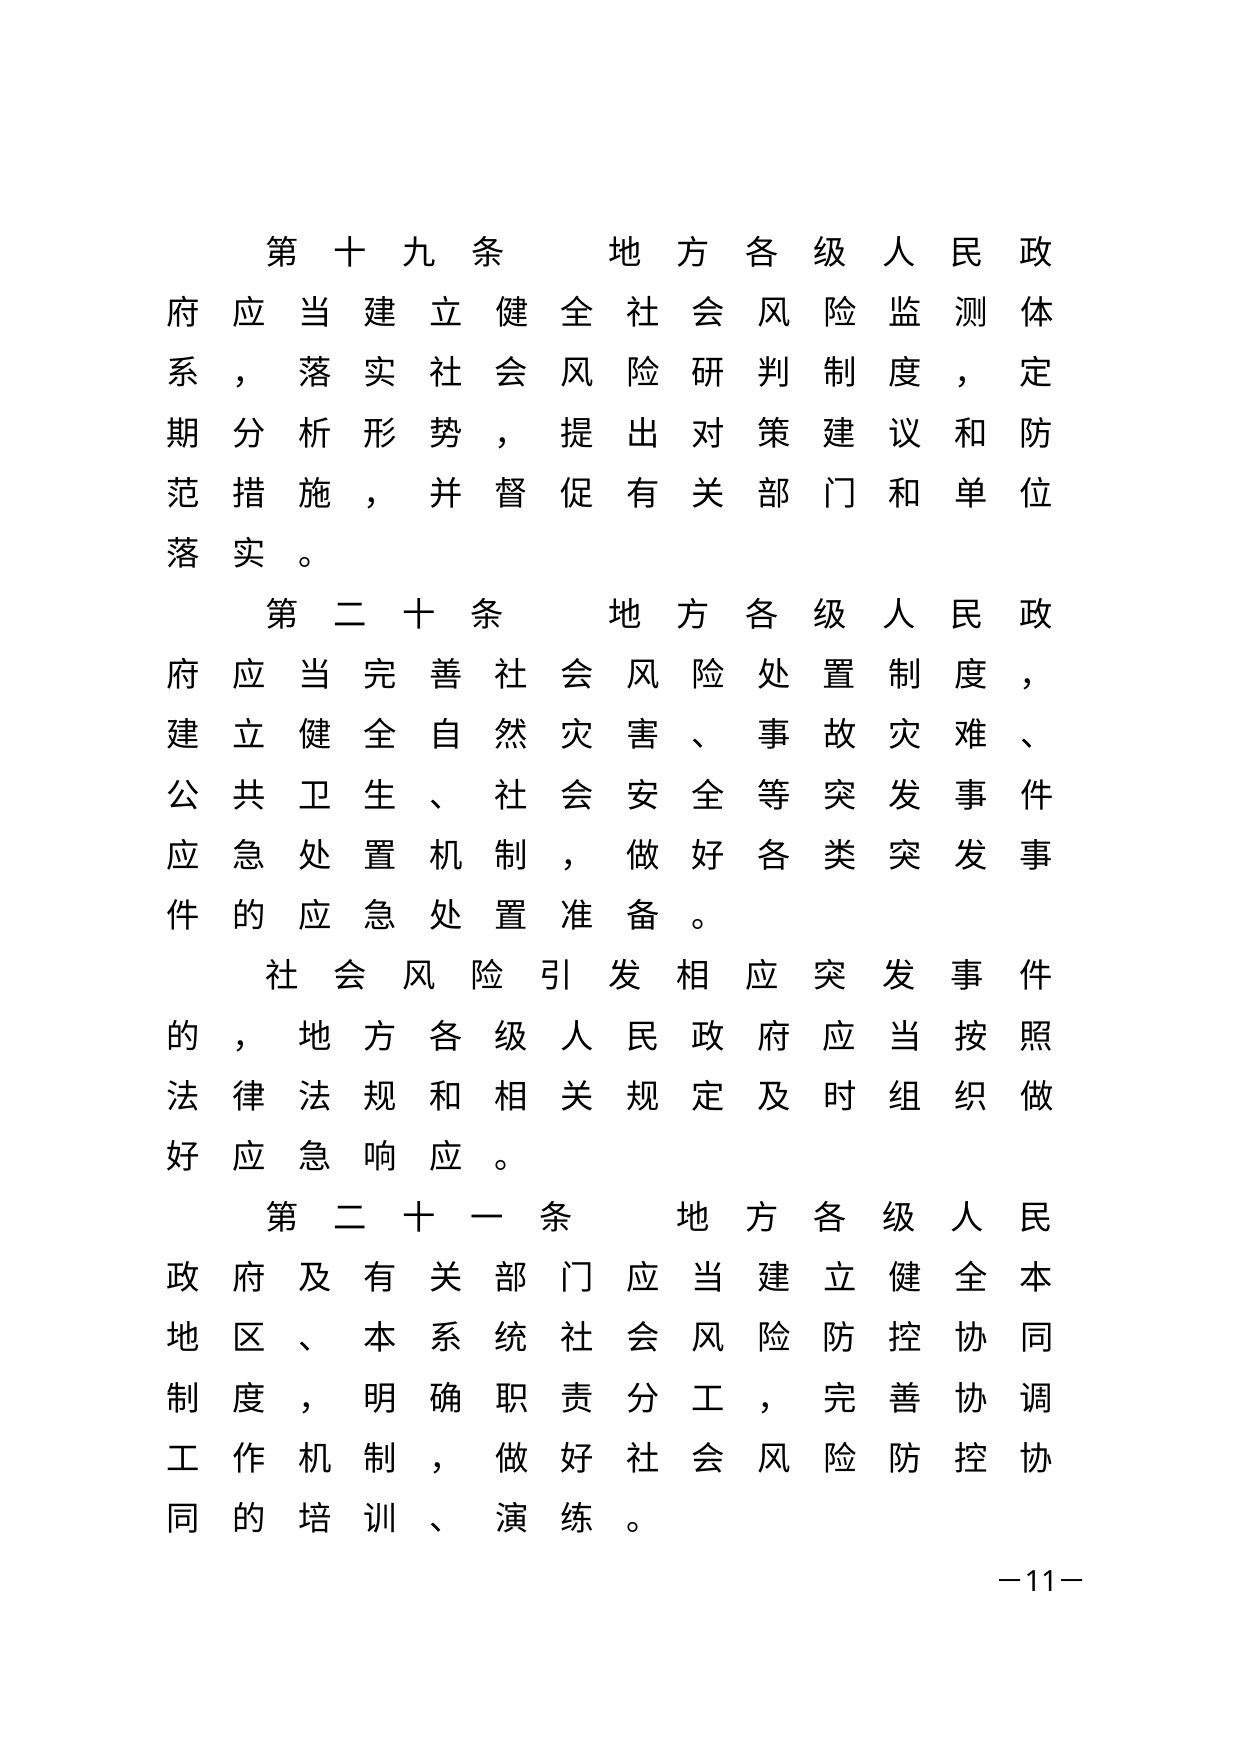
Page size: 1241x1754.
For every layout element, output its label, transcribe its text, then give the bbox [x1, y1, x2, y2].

text 第二十一条 地方各级人民政府及有关部门应当建立健全本地区、本系统社会风险防控协同制度，明确职责分工，完善协调工作机制，做好社会风险防控协同的培训、演练。 [167, 1184, 1085, 1546]
text 第十九条 地方各级人民政府应当建立健全社会风险监测体系，落实社会风险研判制度，定期分析形势，提出对策建议和防范措施，并督促有关部门和单位落实。 [167, 219, 1085, 581]
text 社会风险引发相应突发事件的，地方各级人民政府应当按照法律法规和相关规定及时组织做好应急响应。 [167, 943, 1085, 1184]
text 第二十条 地方各级人民政府应当完善社会风险处置制度，建立健全自然灾害、事故灾难、公共卫生、社会安全等突发事件应急处置机制，做好各类突发事件的应急处置准备。 [167, 581, 1085, 943]
